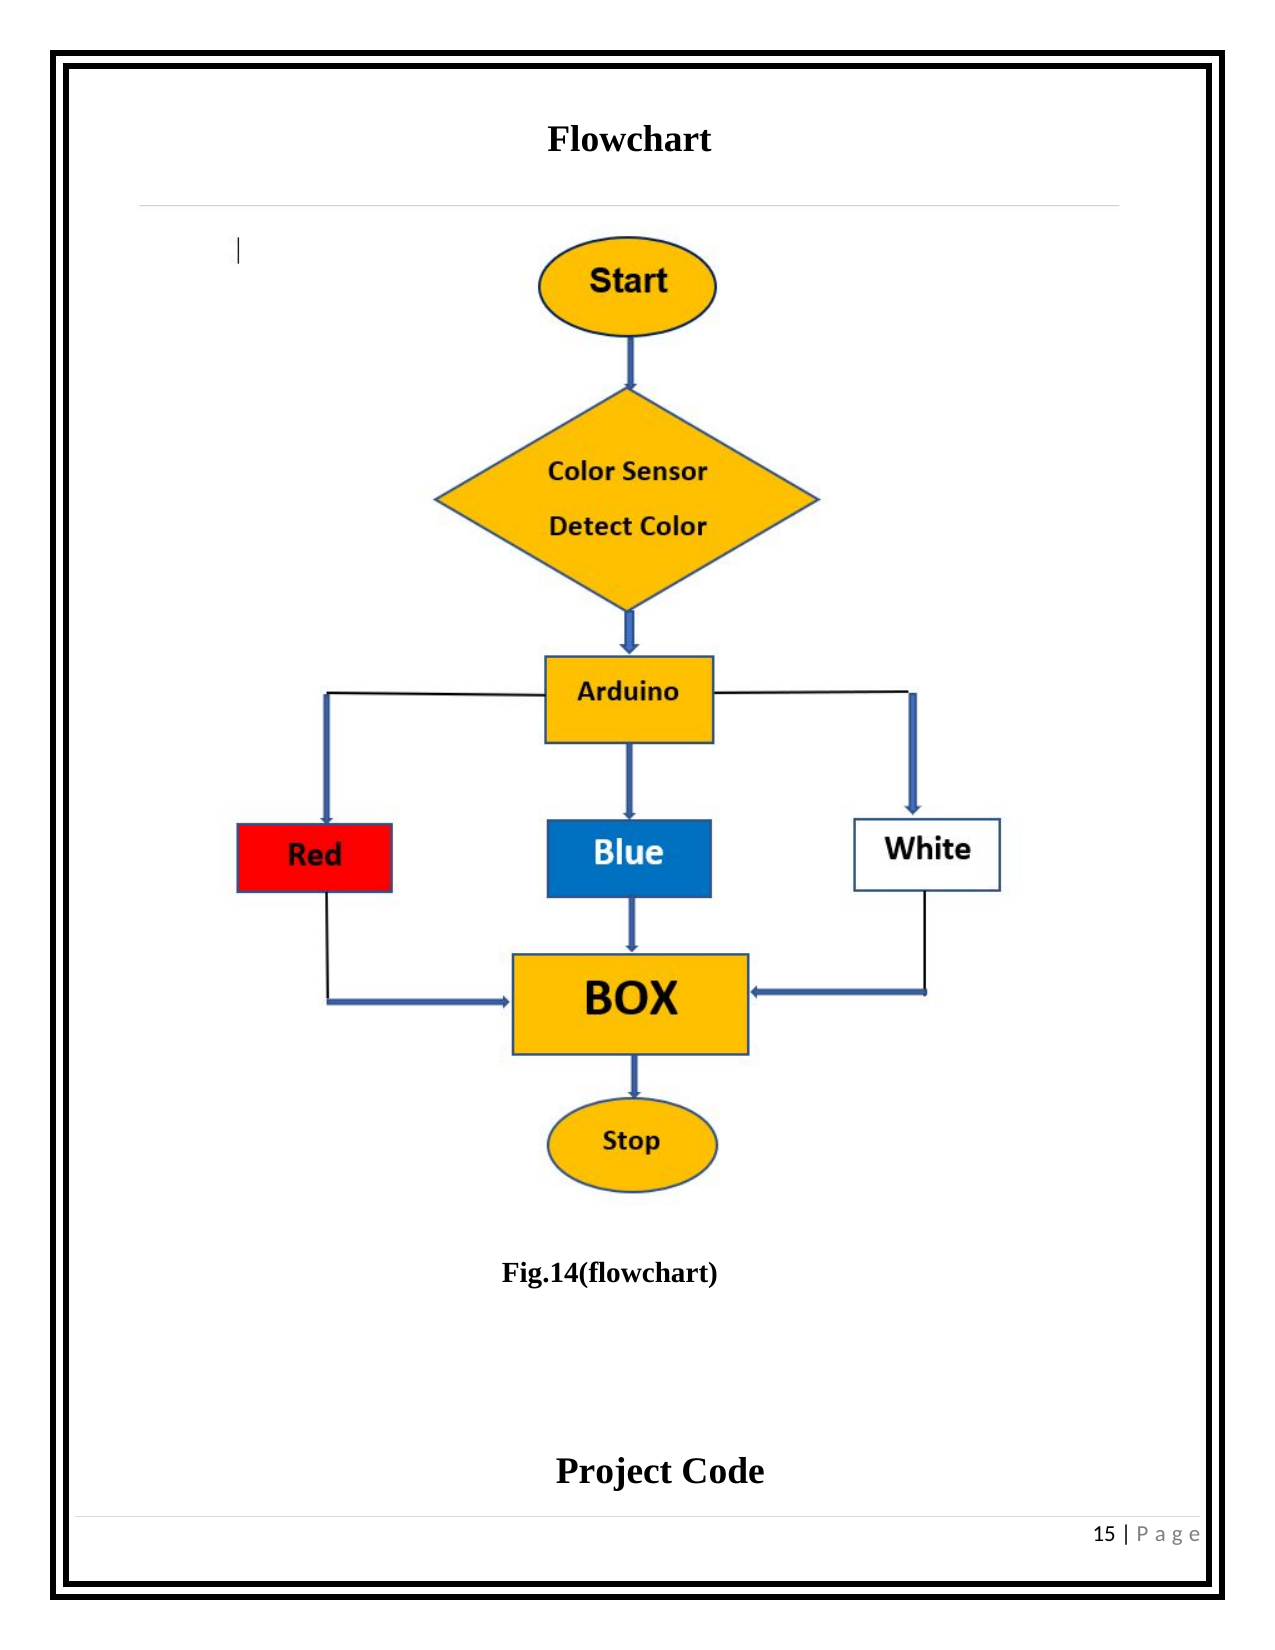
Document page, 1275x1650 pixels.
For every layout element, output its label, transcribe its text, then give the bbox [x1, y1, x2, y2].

picture [139, 205, 1120, 1206]
text Fig.14(flowchart) [74, 1255, 1200, 1288]
text Flowchart [75, 117, 1184, 160]
list Project Code [136, 1448, 1184, 1492]
